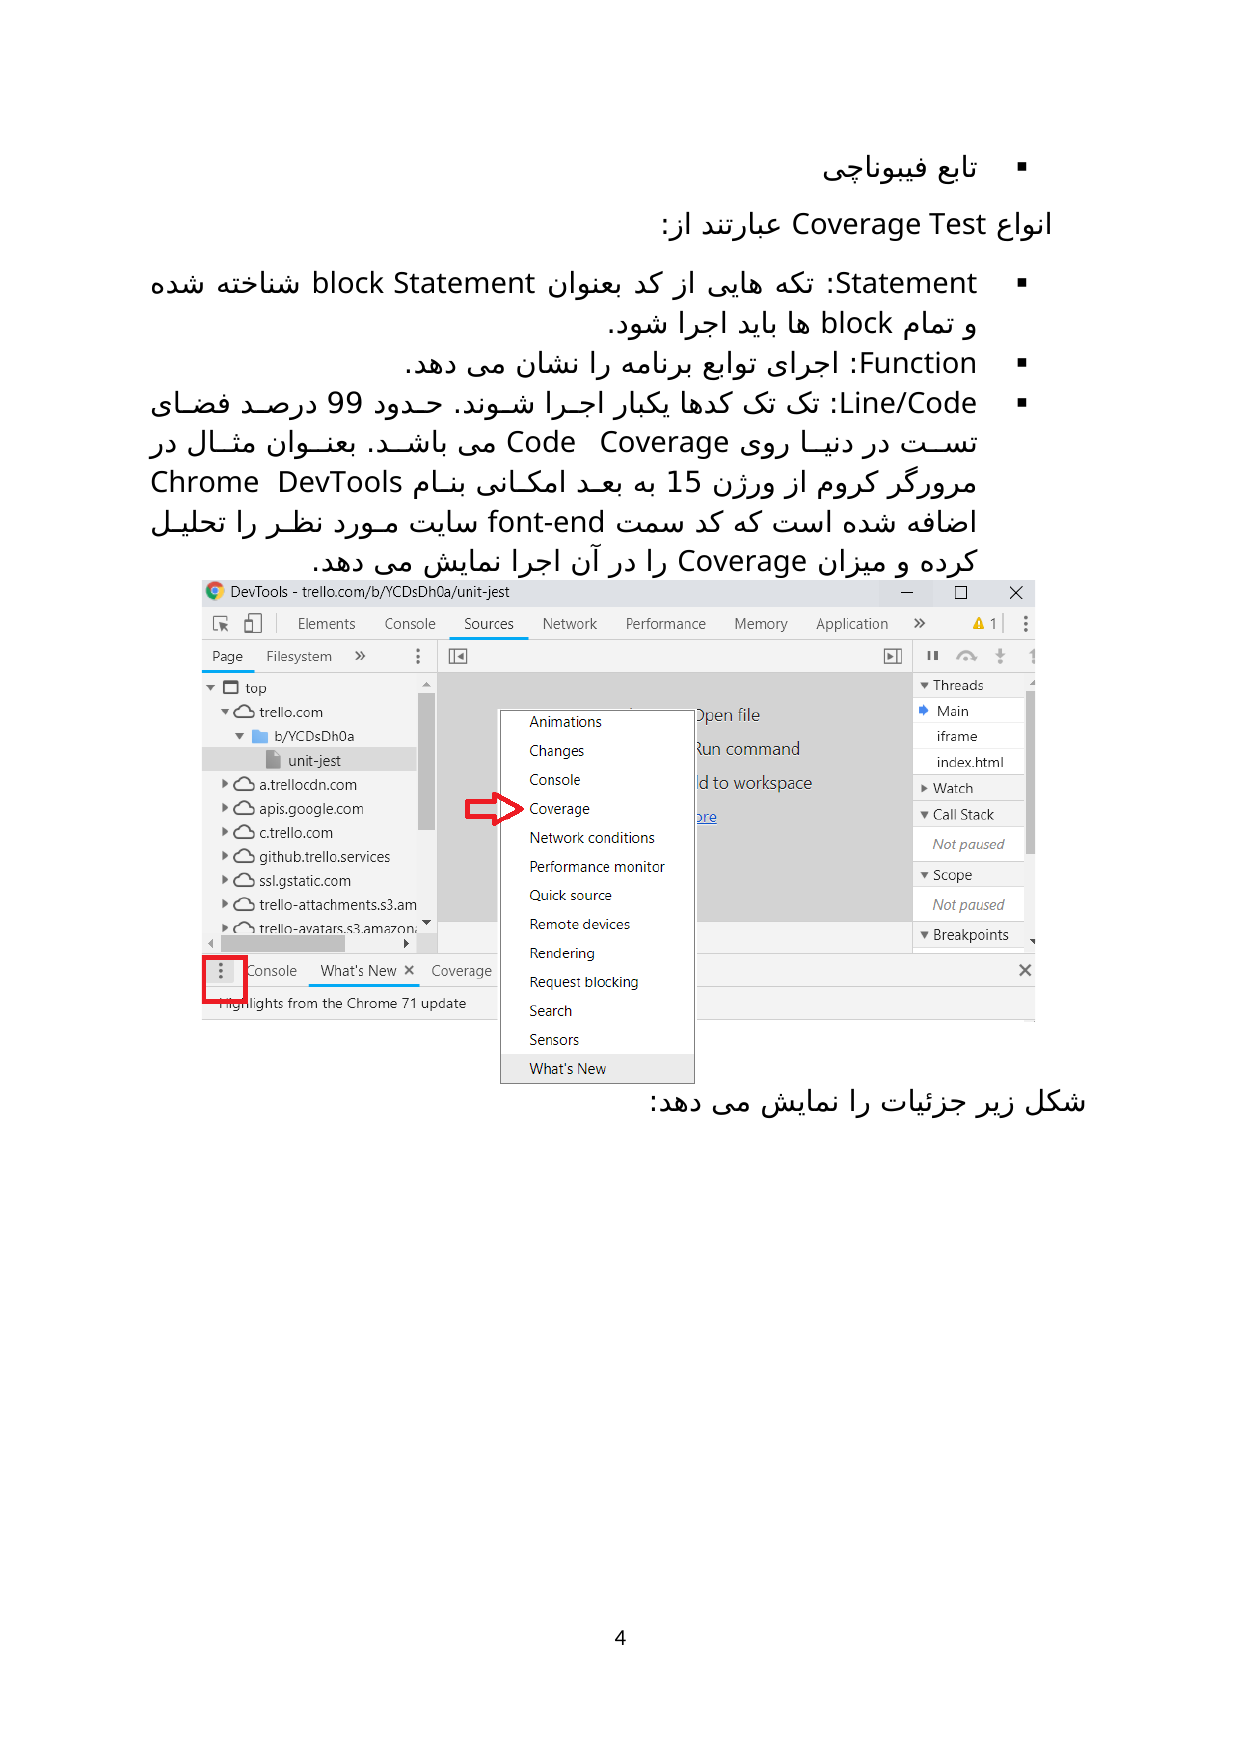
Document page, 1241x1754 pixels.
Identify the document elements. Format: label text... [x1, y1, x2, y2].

list Function: اجرای توابع برنامه را نشان می دهد. [150, 342, 1015, 382]
list Statement: تکه هایی از کد بعنوان block Statement شناخته شده و تمام block ها باید اجرا شود. [150, 263, 1015, 342]
list شکل زیر جزئیات را نمایش می دهد: [150, 1085, 1087, 1119]
list تابع فیبوناچی [150, 150, 1015, 184]
picture [201, 580, 1035, 1085]
text انواع Coverage Test عبارتند از: [150, 203, 1053, 243]
list Line/Code: تک تک کدها یکبار اجرا شوند. حدود 99 درصد فضای تست در دنیا روی Code Coverage می باشد. بعنوان مثال در مرورگر کروم از ورژن 15 به بعد امکانی بنام Chrome DevTools اضافه شده است که کد سمت font-end سایت مورد نظر را تحلیل کرده و میزان Coverage را در آن اجرا نمایش می دهد. [150, 382, 1015, 580]
